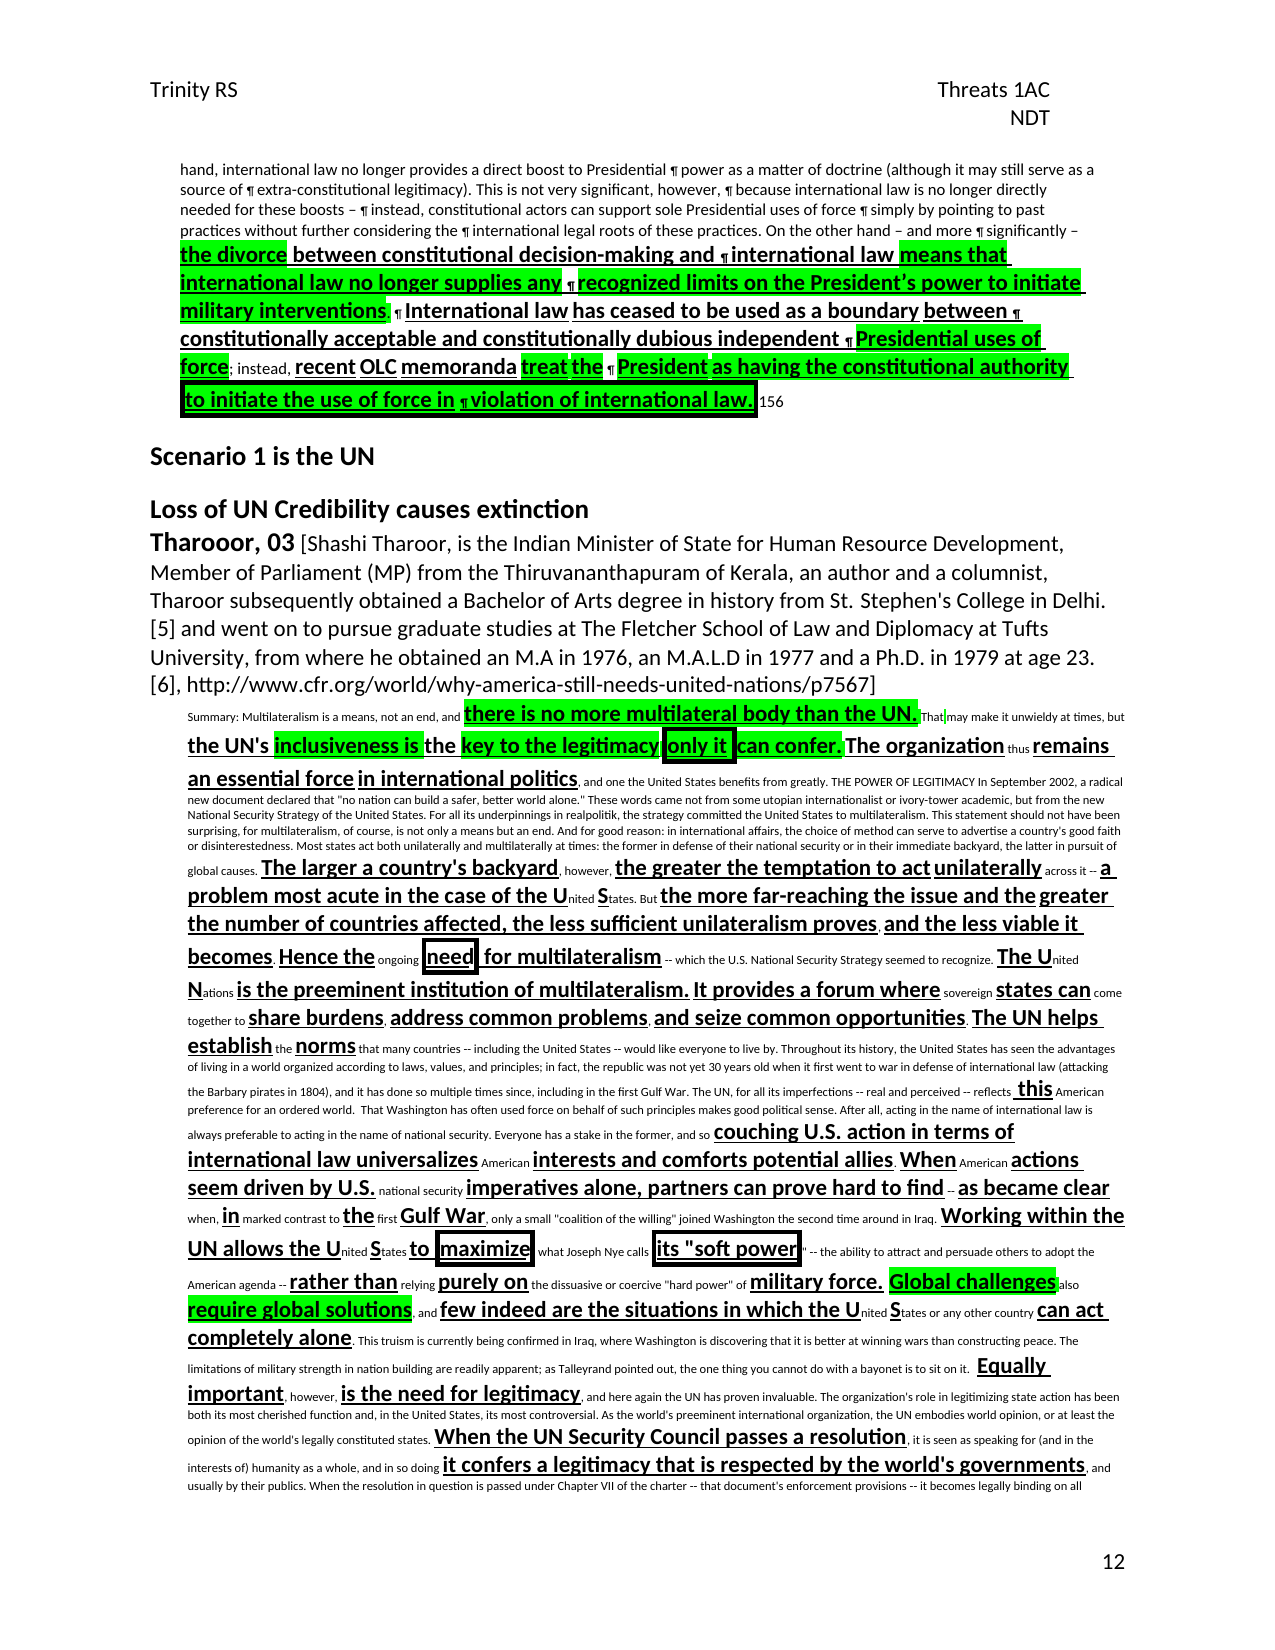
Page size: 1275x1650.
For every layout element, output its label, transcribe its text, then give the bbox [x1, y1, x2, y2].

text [187, 699, 1125, 1494]
subtitle Scenario 1 is the UN [150, 439, 1125, 472]
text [180, 159, 1095, 418]
subtitle Loss of UN Credibility causes extinction [150, 492, 1125, 526]
text Tharooor, 03 [Shashi Tharoor, is the Indian Minister of State for Human Resource Development, Member of Parliament (MP) from the Thiruvananthapuram of Kerala, an author and a columnist, Tharoor subsequently obtained a Bachelor of Arts degree in history from St. Stephen's College in Delhi.[5] and went on to pursue graduate studies at The Fletcher School of Law and Diplomacy at Tufts University, from where he obtained an M.A in 1976, an M.A.L.D in 1977 and a Ph.D. in 1979 at age 23.[6], http://www.cfr.org/world/why-america-still-needs-united-nations/p7567] [150, 526, 1125, 699]
